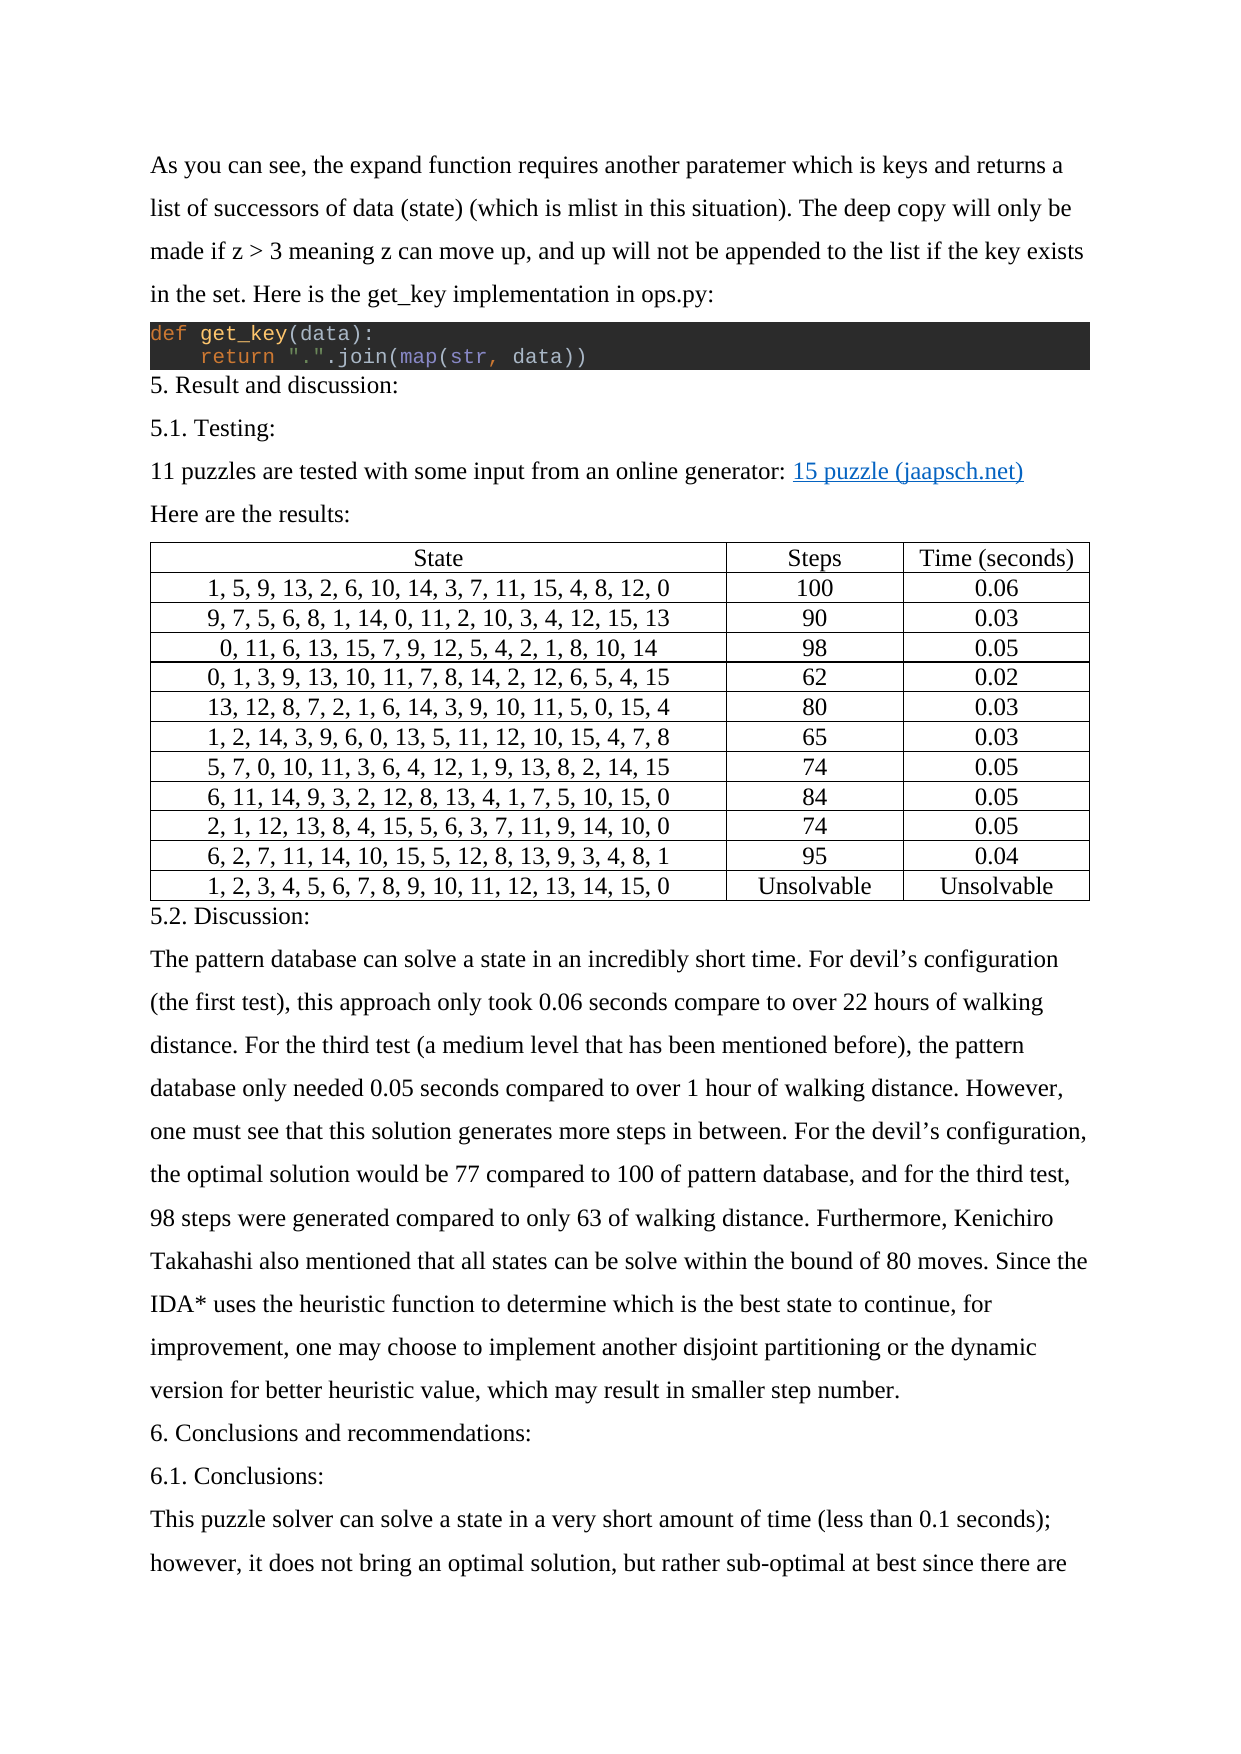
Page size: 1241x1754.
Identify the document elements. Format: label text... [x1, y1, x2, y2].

table_cell 1, 5, 9, 13, 2, 6, 10, 14, 3, 7, 11, 15, 4, 8, 12, 0 [151, 573, 726, 602]
table_cell 84 [727, 782, 903, 810]
table_cell 0.04 [904, 841, 1089, 870]
text As you can see, the expand function requires another paratemer which is keys and returns a list of successors of data (state) (which is mlist in this situation). The deep copy will only be made if z > 3 meaning z can move up, and up will not be appended to the list if the key exists in the set. Here is the get_key implementation in ops.py: [150, 150, 1090, 308]
table_header Time (seconds) [904, 543, 1089, 572]
table_cell Unsolvable [904, 871, 1089, 900]
table_cell 90 [727, 603, 903, 632]
text Here are the results: [150, 499, 1090, 528]
table_cell 0.02 [904, 663, 1089, 691]
text 5.1. Testing: [150, 413, 1090, 442]
table_cell 6, 11, 14, 9, 3, 2, 12, 8, 13, 4, 1, 7, 5, 10, 15, 0 [151, 782, 726, 810]
table_cell 80 [727, 692, 903, 721]
text def get_key(data): return ".".join(map(str, data)) [150, 322, 1090, 370]
table_cell 0, 11, 6, 13, 15, 7, 9, 12, 5, 4, 2, 1, 8, 10, 14 [151, 633, 726, 661]
table_cell 5, 7, 0, 10, 11, 3, 6, 4, 12, 1, 9, 13, 8, 2, 14, 15 [151, 752, 726, 781]
table_cell 100 [727, 573, 903, 602]
table_cell 98 [727, 633, 903, 661]
table_header Steps [727, 543, 903, 572]
table_header State [151, 543, 726, 572]
table_cell 6, 2, 7, 11, 14, 10, 15, 5, 12, 8, 13, 9, 3, 4, 8, 1 [151, 841, 726, 870]
table_cell 0.03 [904, 692, 1089, 721]
table_cell 0.03 [904, 722, 1089, 751]
table_cell 95 [727, 841, 903, 870]
text The pattern database can solve a state in an incredibly short time. For devil’s configuration (the first test), this approach only took 0.06 seconds compare to over 22 hours of walking distance. For the third test (a medium level that has been mentioned before), the pattern database only needed 0.05 seconds compared to over 1 hour of walking distance. However, one must see that this solution generates more steps in between. For the devil’s configuration, the optimal solution would be 77 compared to 100 of pattern database, and for the third test, 98 steps were generated compared to only 63 of walking distance. Furthermore, Kenichiro Takahashi also mentioned that all states can be solve within the bound of 80 moves. Since the IDA* uses the heuristic function to determine which is the best state to continue, for improvement, one may choose to implement another disjoint partitioning or the dynamic version for better heuristic value, which may result in smaller step number. [150, 944, 1090, 1404]
table_cell 0.05 [904, 752, 1089, 781]
table_cell Unsolvable [727, 871, 903, 900]
table_cell 62 [727, 663, 903, 691]
table_cell 13, 12, 8, 7, 2, 1, 6, 14, 3, 9, 10, 11, 5, 0, 15, 4 [151, 692, 726, 721]
table_cell 1, 2, 3, 4, 5, 6, 7, 8, 9, 10, 11, 12, 13, 14, 15, 0 [151, 871, 726, 900]
table_cell 0, 1, 3, 9, 13, 10, 11, 7, 8, 14, 2, 12, 6, 5, 4, 15 [151, 663, 726, 691]
table_cell 74 [727, 752, 903, 781]
table_cell 0.05 [904, 633, 1089, 661]
table_cell 1, 2, 14, 3, 9, 6, 0, 13, 5, 11, 12, 10, 15, 4, 7, 8 [151, 722, 726, 751]
text 6.1. Conclusions: [150, 1461, 1090, 1490]
table_cell 74 [727, 811, 903, 840]
table_cell 0.06 [904, 573, 1089, 602]
table_cell 0.03 [904, 603, 1089, 632]
table_cell 0.05 [904, 782, 1089, 810]
text 5.2. Discussion: [150, 901, 1090, 929]
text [150, 1504, 1090, 1576]
text 6. Conclusions and recommendations: [150, 1418, 1090, 1447]
table_cell 65 [727, 722, 903, 751]
text 5. Result and discussion: [150, 370, 1090, 398]
table_cell 2, 1, 12, 13, 8, 4, 15, 5, 6, 3, 7, 11, 9, 14, 10, 0 [151, 811, 726, 840]
table_cell 0.05 [904, 811, 1089, 840]
table_cell 9, 7, 5, 6, 8, 1, 14, 0, 11, 2, 10, 3, 4, 12, 15, 13 [151, 603, 726, 632]
text 11 puzzles are tested with some input from an online generator: 15 puzzle (jaapsch.net) [150, 456, 1090, 485]
